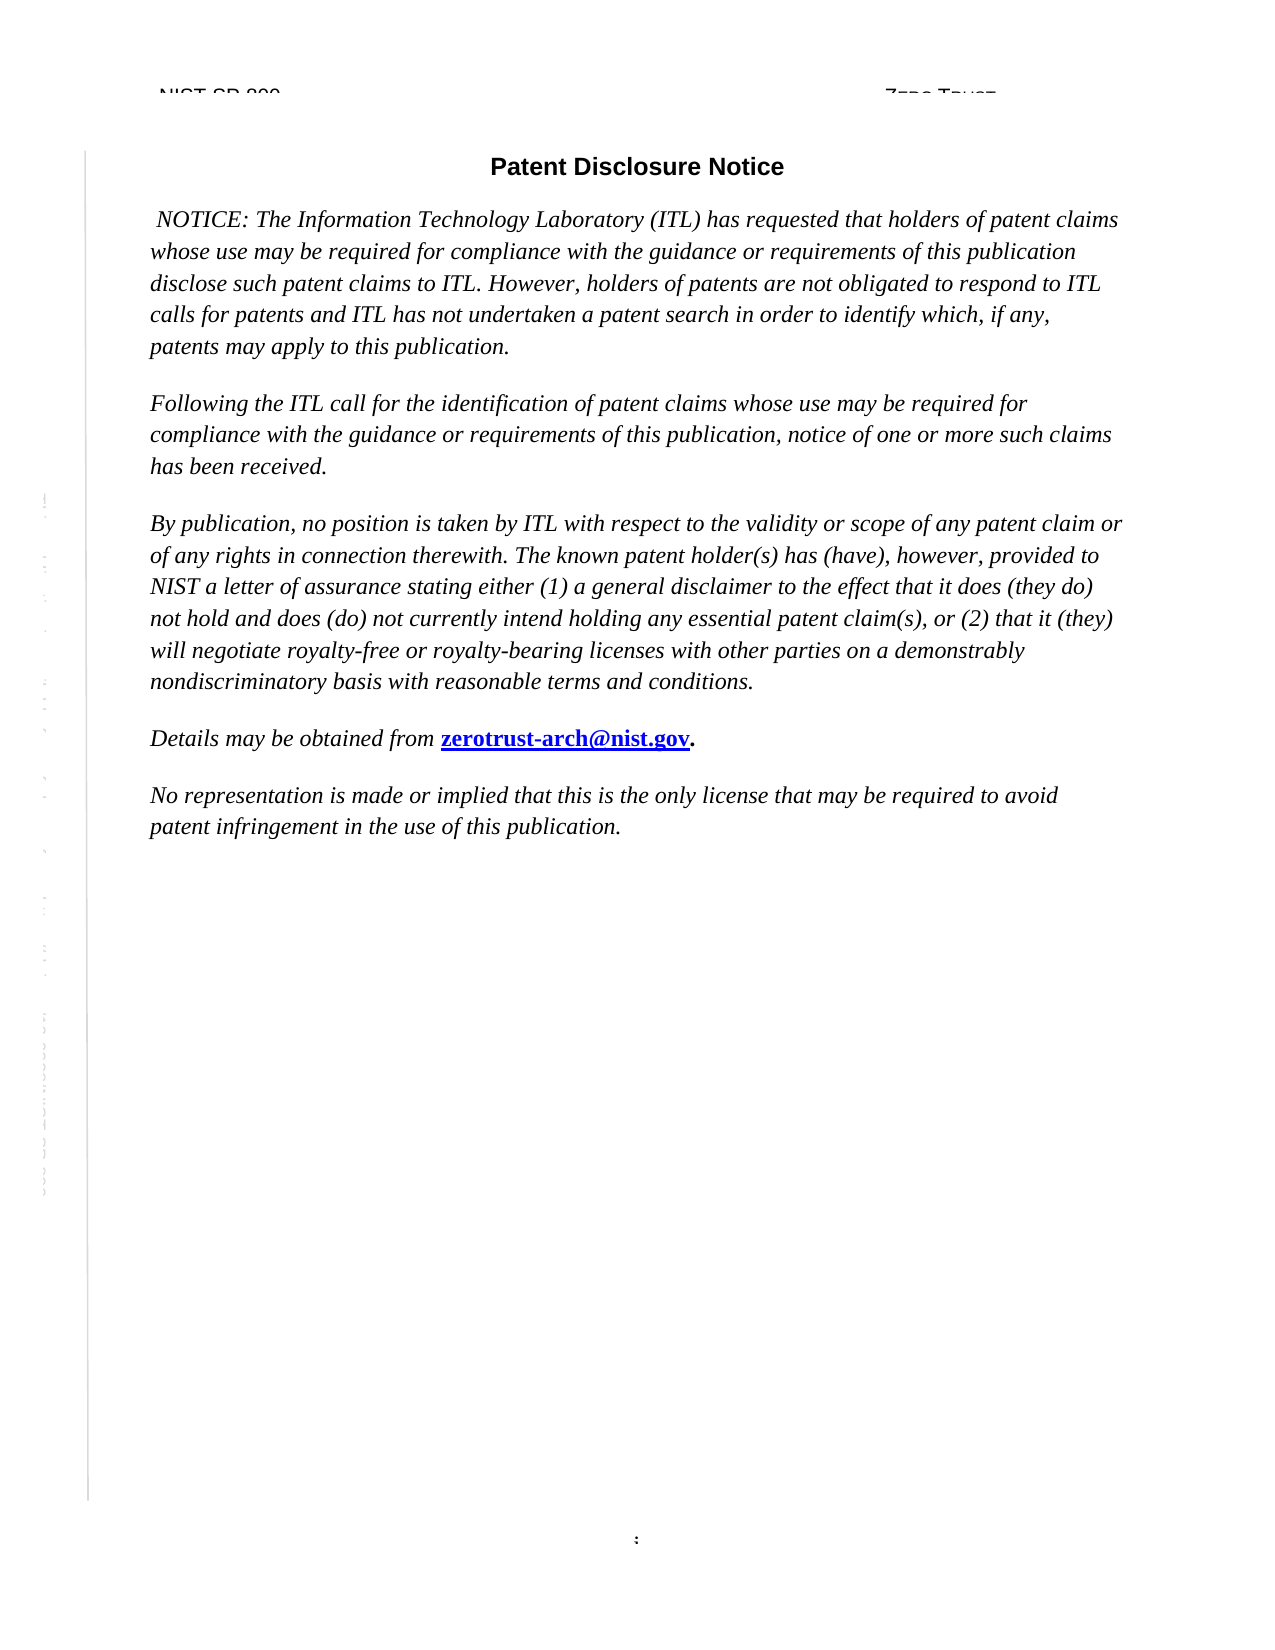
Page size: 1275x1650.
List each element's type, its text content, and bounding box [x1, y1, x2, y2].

text Following the ITL call for the identification of patent claims whose use may be required for compliance with the guidance or requirements of this publication, notice of one or more such claims has been received. [150, 389, 1116, 480]
text Details may be obtained from zerotrust-arch@nist.gov. [150, 724, 1239, 752]
text By publication, no position is taken by ITL with respect to the validity or scope of any patent claim or of any rights in connection therewith. The known patent holder(s) has (have), however, provided to NIST a letter of assurance stating either (1) a general disclaimer to the effect that it does (they do) not hold and does (do) not currently intend holding any essential patent claim(s), or (2) that it (they) will negotiate royalty-free or royalty-bearing licenses with other parties on a demonstrably nondiscriminatory basis with reasonable terms and conditions. [150, 509, 1126, 695]
text NOTICE: The Information Technology Laboratory (ITL) has requested that holders of patent claims whose use may be required for compliance with the guidance or requirements of this publication disclose such patent claims to ITL. However, holders of patents are not obligated to respond to ITL calls for patents and ITL has not undertaken a patent search in order to identify which, if any, patents may apply to this publication. [150, 205, 1121, 360]
subtitle Patent Disclosure Notice [490, 152, 1239, 181]
text No representation is made or implied that this is the only license that may be required to avoid patent infringement in the use of this publication. [150, 781, 1062, 840]
